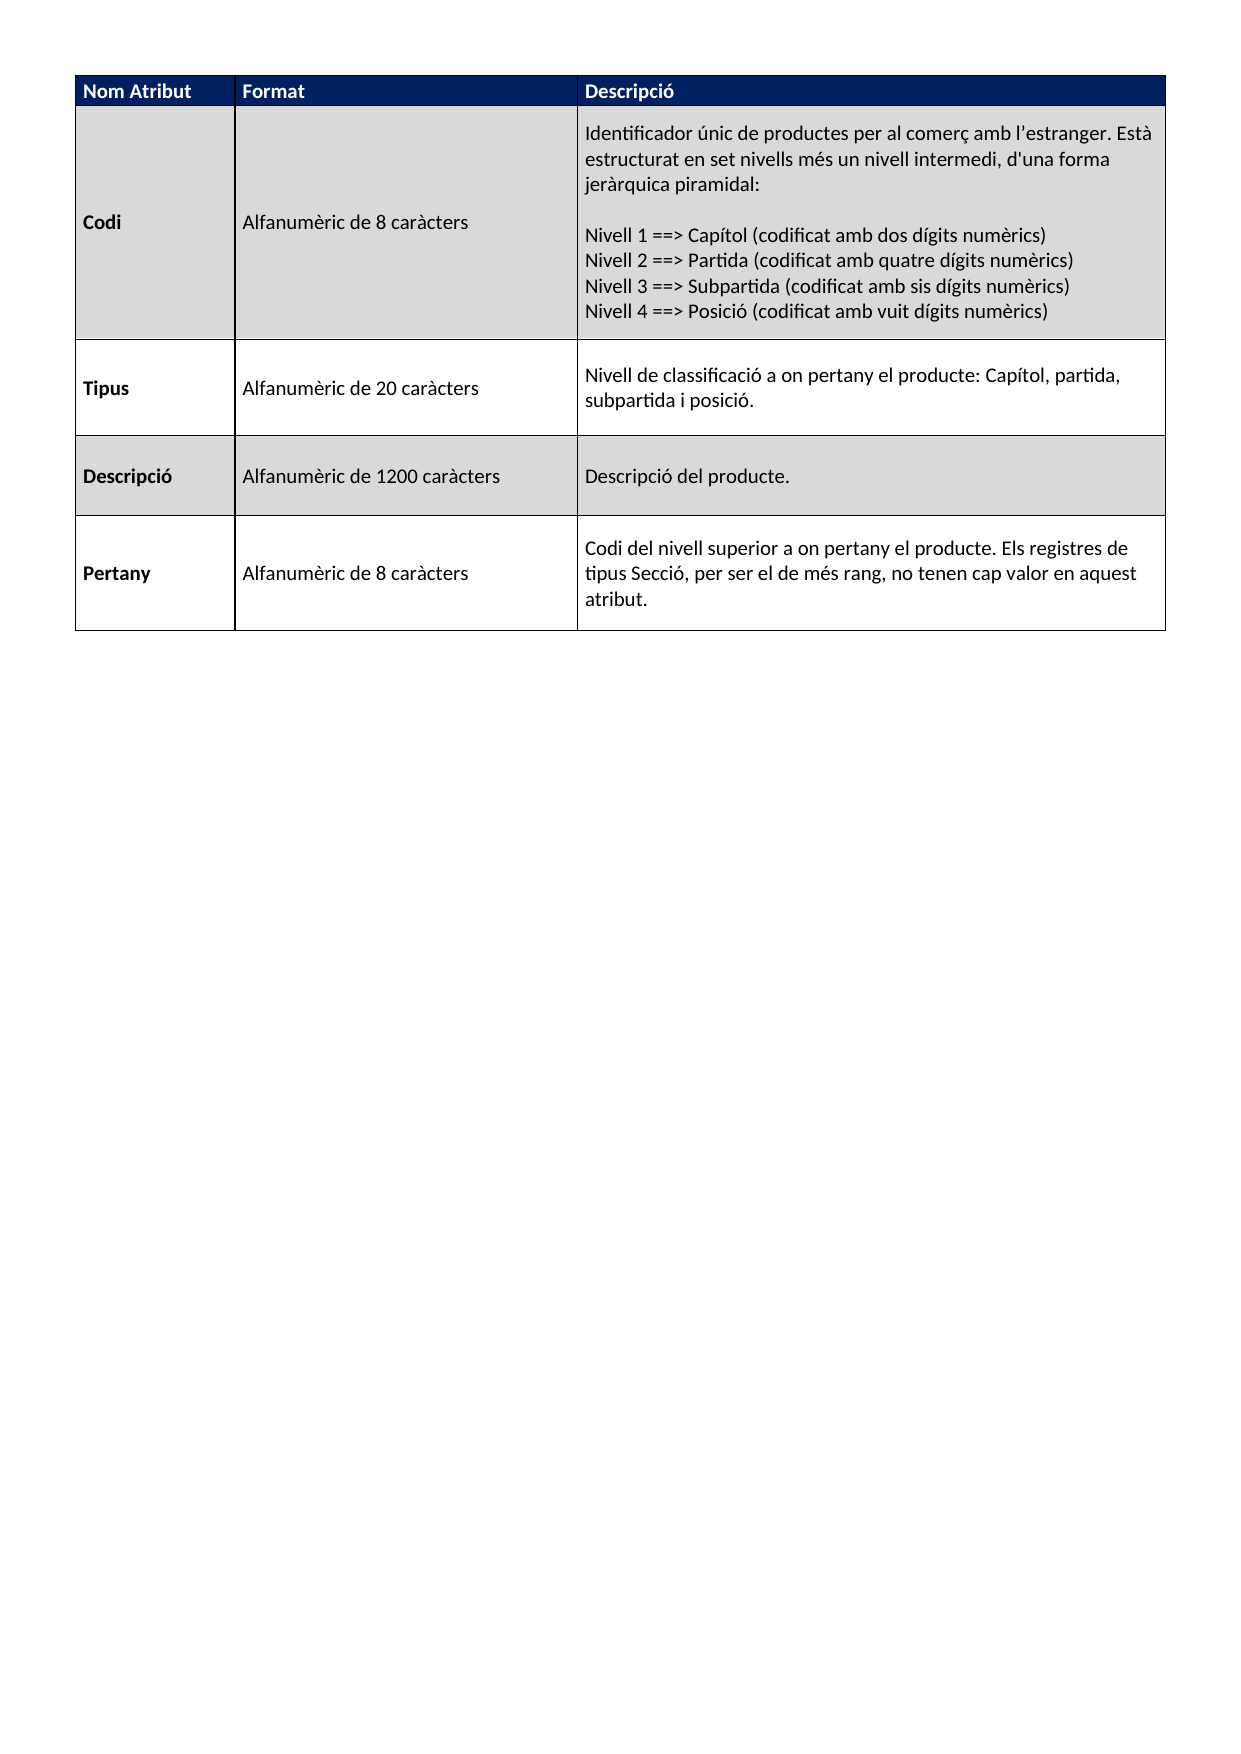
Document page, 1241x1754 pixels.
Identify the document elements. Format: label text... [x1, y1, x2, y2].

table_header Format [236, 76, 577, 105]
table_cell Codi del nivell superior a on pertany el producte. Els registres de tipus Secció, per ser el de més rang, no tenen cap valor en aquest atribut. [578, 516, 1165, 630]
table_header Descripció [578, 76, 1165, 105]
table_cell Alfanumèric de 1200 caràcters [236, 436, 577, 515]
table_cell Tipus [76, 340, 234, 435]
table_cell Nivell de classificació a on pertany el producte: Capítol, partida, subpartida i posició. [578, 340, 1165, 435]
table_cell Descripció del producte. [578, 436, 1165, 515]
table_cell Identificador únic de productes per al comerç amb l’estranger. Està estructurat en set nivells més un nivell intermedi, d'una forma jeràrquica piramidal: Nivell 1 ==> Capítol (codificat amb dos dígits numèrics) Nivell 2 ==> Partida (codificat amb quatre dígits numèrics) Nivell 3 ==> Subpartida (codificat amb sis dígits numèrics) Nivell 4 ==> Posició (codificat amb vuit dígits numèrics) [578, 106, 1165, 338]
table_cell Alfanumèric de 8 caràcters [236, 106, 577, 338]
table_header Nom Atribut [76, 76, 234, 105]
table_cell Pertany [76, 516, 234, 630]
table_cell Descripció [76, 436, 234, 515]
table_cell Alfanumèric de 20 caràcters [236, 340, 577, 435]
table_cell Alfanumèric de 8 caràcters [236, 516, 577, 630]
table_cell Codi [76, 106, 234, 338]
